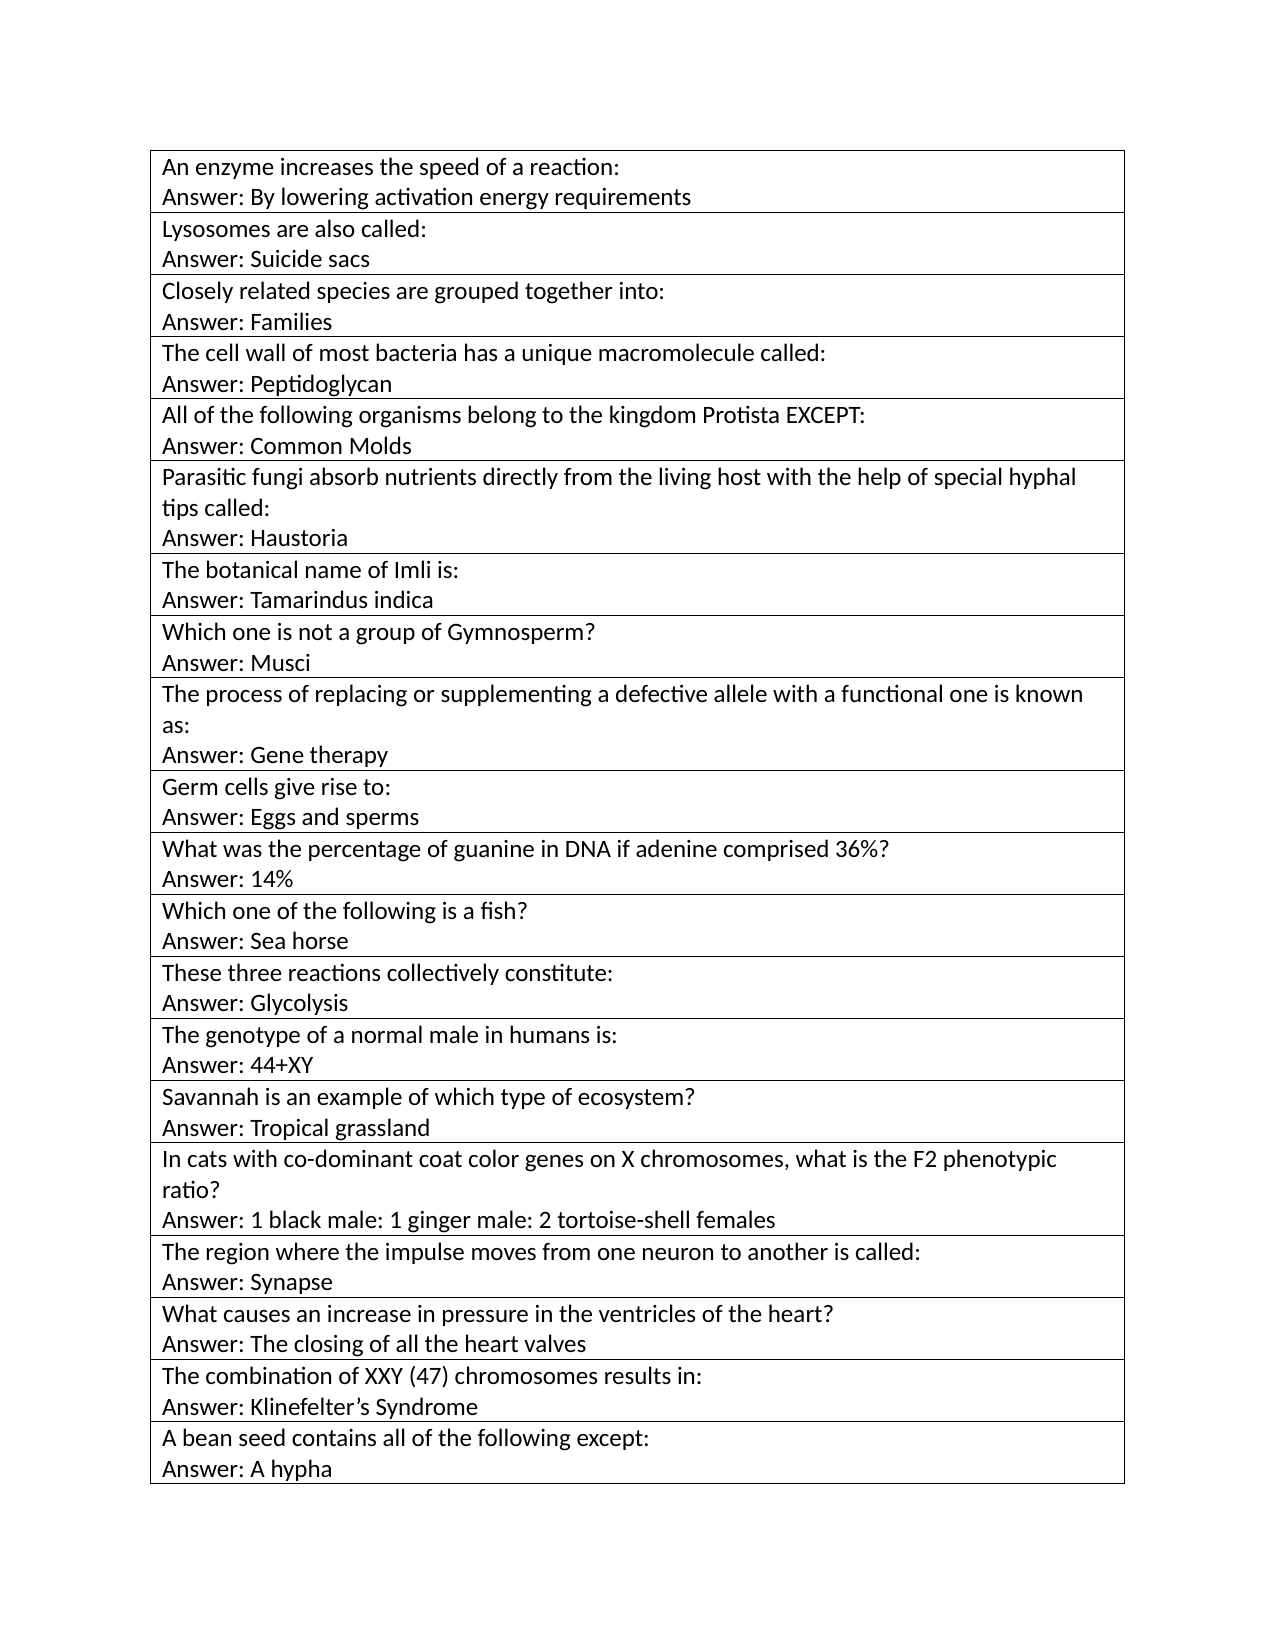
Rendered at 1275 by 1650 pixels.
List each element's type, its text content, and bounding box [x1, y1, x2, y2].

table_cell What was the percentage of guanine in DNA if adenine comprised 36%? Answer: 14% [151, 833, 1124, 894]
table_cell Lysosomes are also called: Answer: Suicide sacs [151, 213, 1124, 274]
table_cell The combination of XXY (47) chromosomes results in: Answer: Klinefelter’s Syndrome [151, 1360, 1124, 1421]
table_cell What causes an increase in pressure in the ventricles of the heart? Answer: The closing of all the heart valves [151, 1298, 1124, 1359]
table_cell The region where the impulse moves from one neuron to another is called: Answer: Synapse [151, 1236, 1124, 1297]
table_cell Germ cells give rise to: Answer: Eggs and sperms [151, 771, 1124, 832]
table_cell A bean seed contains all of the following except: Answer: A hypha [151, 1422, 1124, 1483]
table_cell Savannah is an example of which type of ecosystem? Answer: Tropical grassland [151, 1081, 1124, 1142]
table_cell Which one is not a group of Gymnosperm? Answer: Musci [151, 616, 1124, 677]
table_cell An enzyme increases the speed of a reaction: Answer: By lowering activation energy requirements [151, 151, 1124, 212]
table_cell The genotype of a normal male in humans is: Answer: 44+XY [151, 1019, 1124, 1080]
table_cell In cats with co-dominant coat color genes on X chromosomes, what is the F2 phenotypic ratio? Answer: 1 black male: 1 ginger male: 2 tortoise-shell females [151, 1143, 1124, 1235]
table_cell Closely related species are grouped together into: Answer: Families [151, 275, 1124, 336]
table_cell All of the following organisms belong to the kingdom Protista EXCEPT: Answer: Common Molds [151, 399, 1124, 460]
table_cell These three reactions collectively constitute: Answer: Glycolysis [151, 957, 1124, 1018]
table_cell The cell wall of most bacteria has a unique macromolecule called: Answer: Peptidoglycan [151, 337, 1124, 398]
table_cell The process of replacing or supplementing a defective allele with a functional one is known as: Answer: Gene therapy [151, 678, 1124, 770]
table_cell Which one of the following is a fish? Answer: Sea horse [151, 895, 1124, 956]
table_cell The botanical name of Imli is: Answer: Tamarindus indica [151, 554, 1124, 615]
table_cell Parasitic fungi absorb nutrients directly from the living host with the help of special hyphal tips called: Answer: Haustoria [151, 461, 1124, 553]
